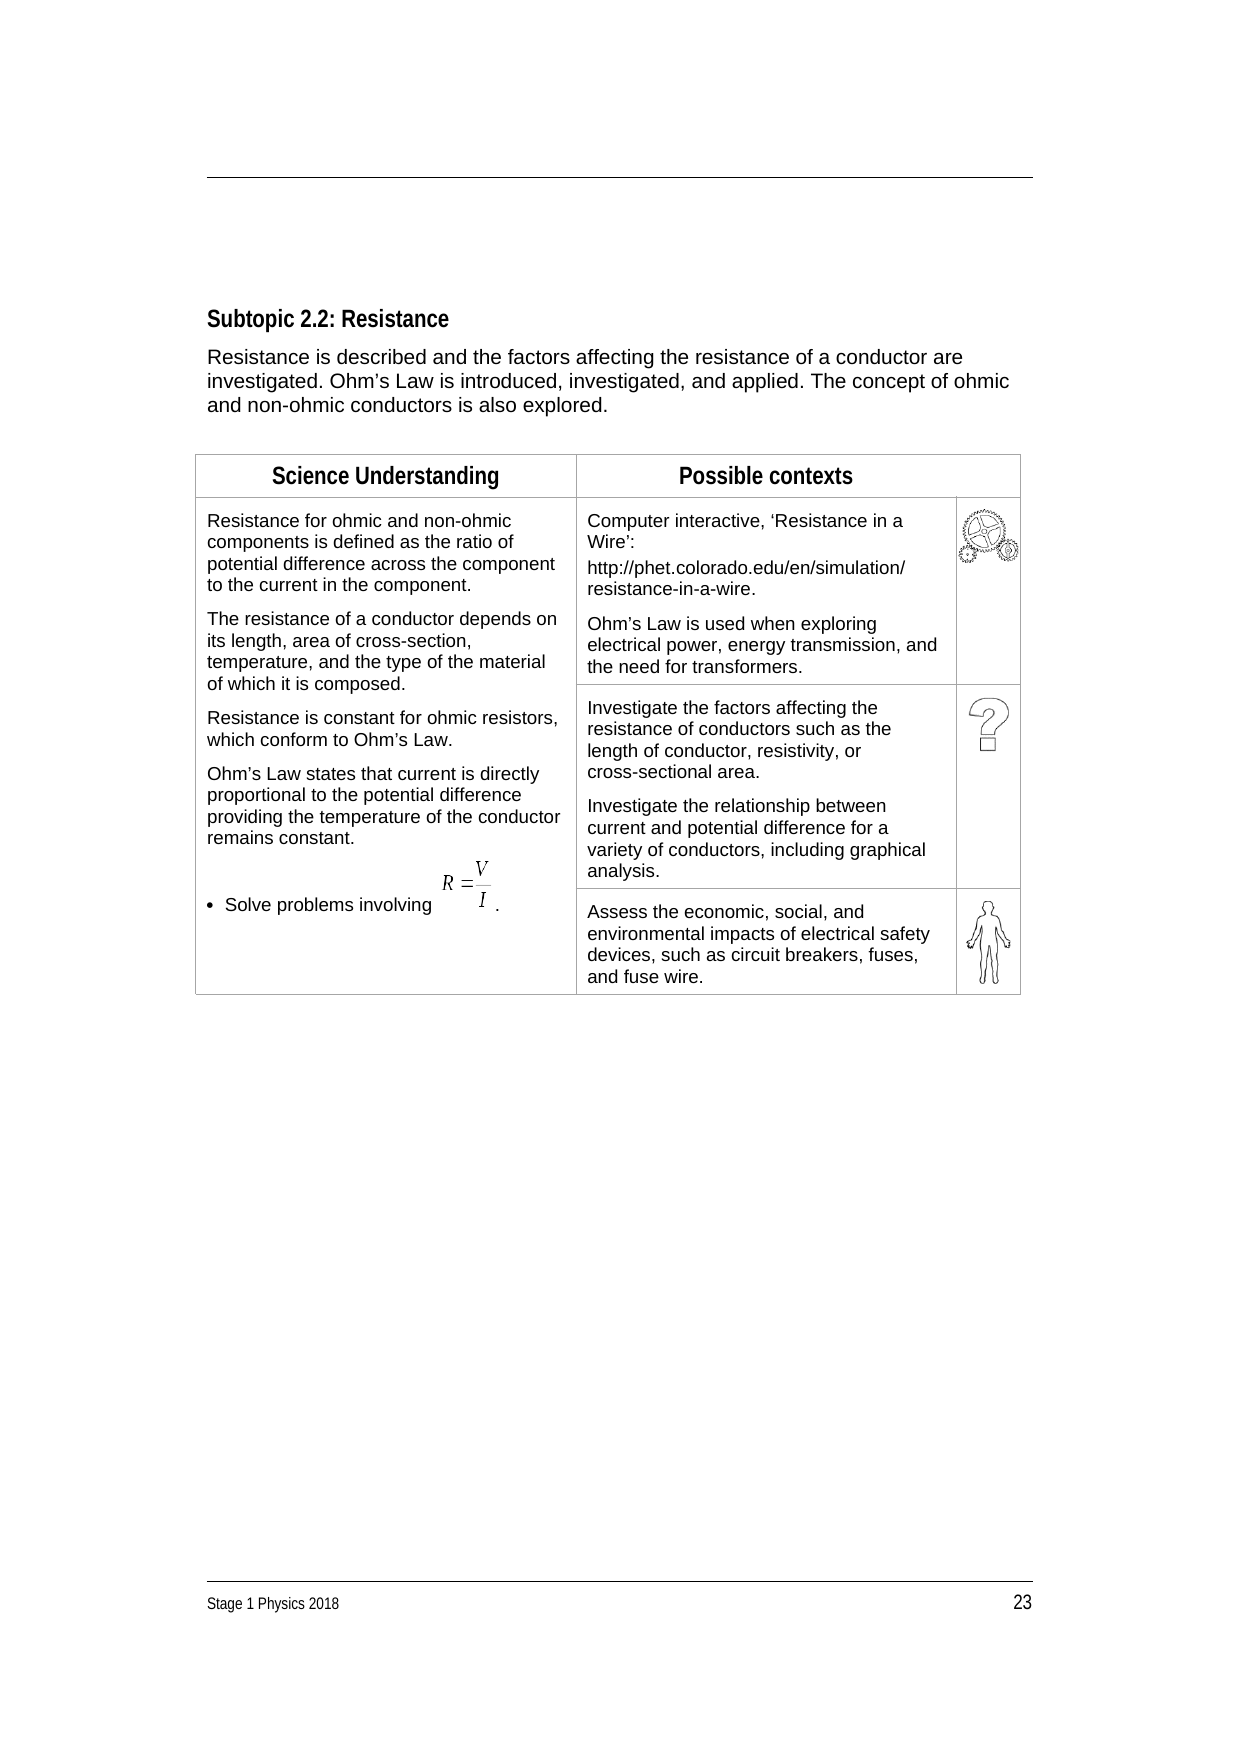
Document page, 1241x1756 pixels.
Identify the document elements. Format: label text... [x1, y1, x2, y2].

table_header Science Understanding [196, 455, 576, 496]
table_cell Investigate the factors affecting the resistance of conductors such as the length of conductor, resistivity, or cross-sectional area. Investigate the relationship between current and potential difference for a variety of conductors, including graphical analysis. [577, 685, 956, 888]
table_cell [957, 685, 1020, 888]
table_header Possible contexts [577, 455, 956, 496]
table_cell [957, 889, 1020, 994]
table_cell Computer interactive, ‘Resistance in a Wire’: http://phet.colorado.edu/en/simulation/resistance-in-a-wire. Ohm’s Law is used when exploring electrical power, energy transmission, and the need for transformers. [577, 498, 956, 683]
table_cell Assess the economic, social, and environmental impacts of electrical safety devices, such as circuit breakers, fuses, and fuse wire. [577, 889, 956, 994]
picture [966, 901, 1011, 984]
picture [958, 509, 1019, 563]
table_cell Resistance for ohmic and non-ohmic components is defined as the ratio of potential difference across the component to the current in the component. The resistance of a conductor depends on its length, area of cross-section, temperature, and the type of the material of which it is composed. Resistance is constant for ohmic resistors, which conform to Ohm’s Law. Ohm’s Law states that current is directly proportional to the potential difference providing the temperature of the conductor remains constant. Solve problems involving . [196, 498, 576, 994]
picture [966, 696, 1011, 752]
table_cell [957, 498, 1020, 683]
text Resistance is described and the factors affecting the resistance of a conductor are investigated. Ohm’s Law is introduced, investigated, and applied. The concept of ohmic and non-ohmic conductors is also explored. [207, 345, 1033, 417]
table_header [956, 455, 1020, 496]
text Subtopic 2.2: Resistance [207, 304, 1033, 332]
